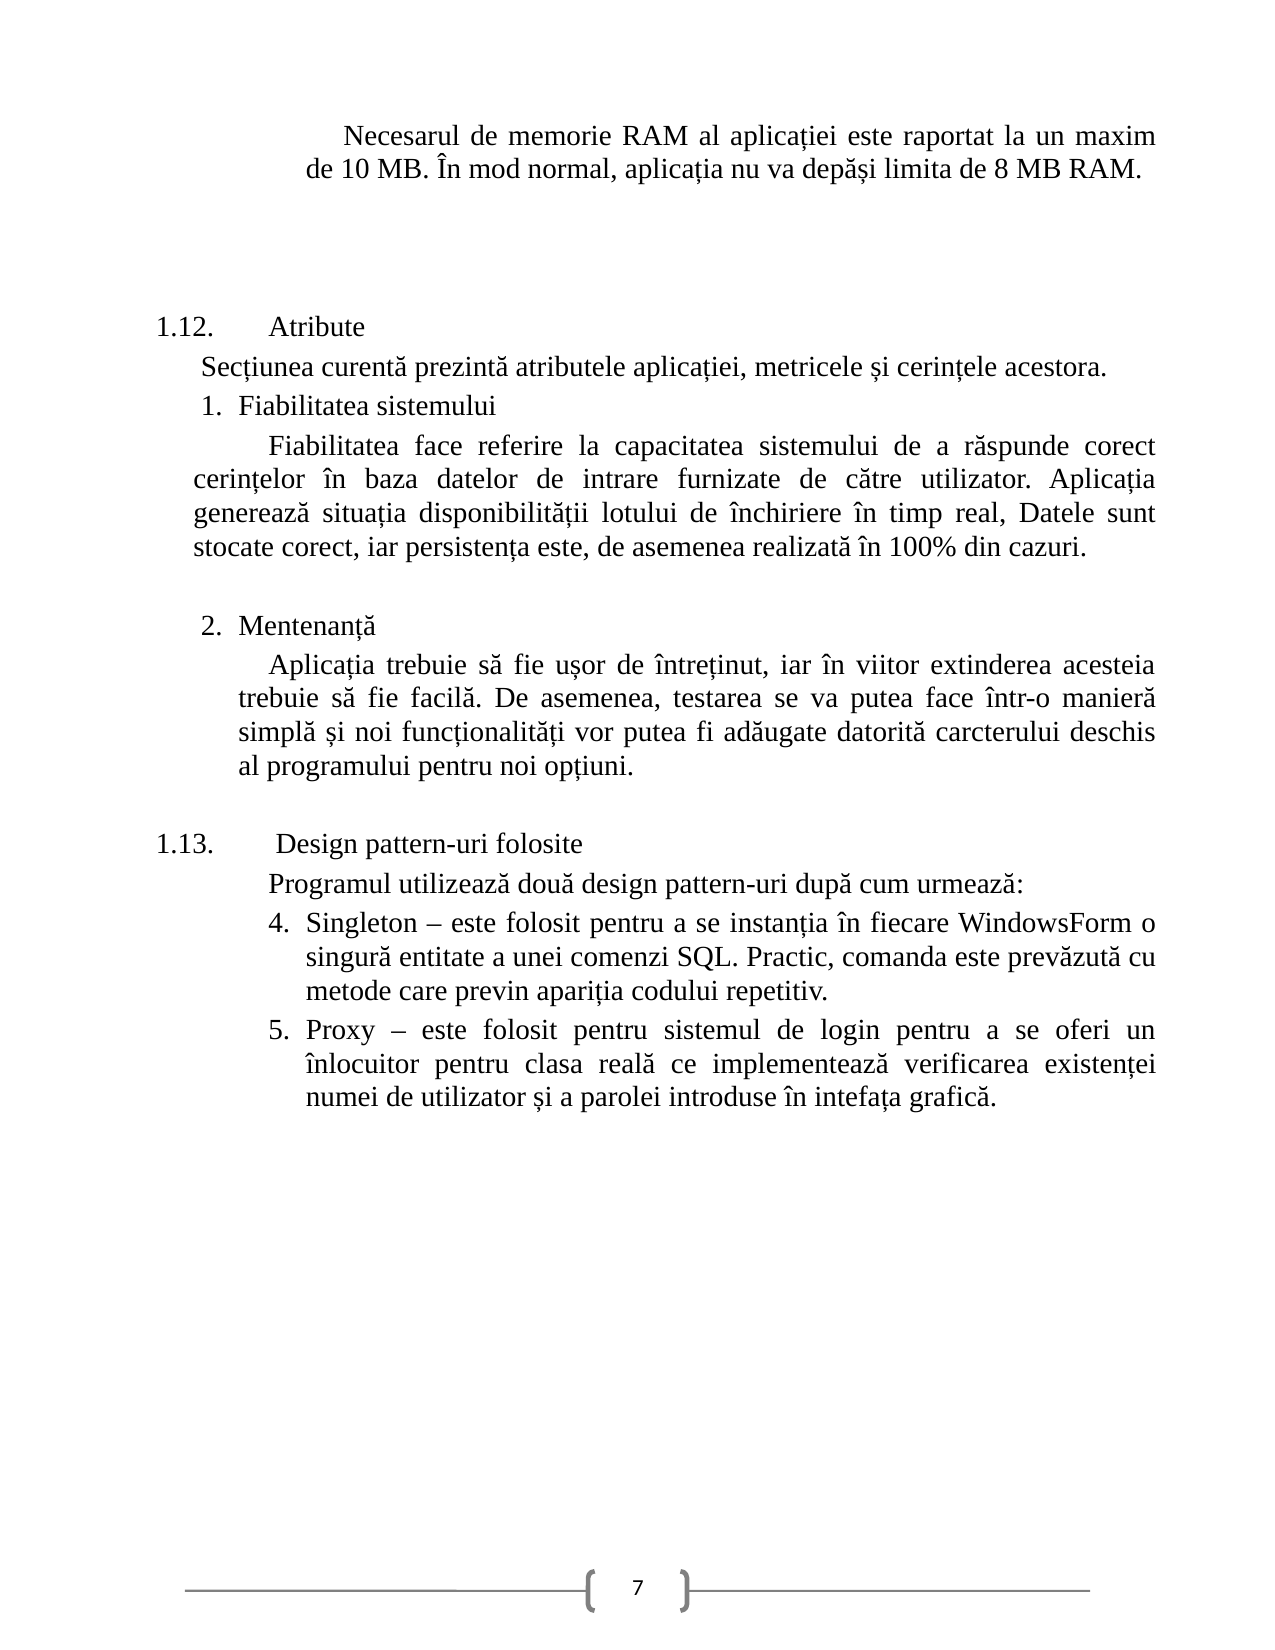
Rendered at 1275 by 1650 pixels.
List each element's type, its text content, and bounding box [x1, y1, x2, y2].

list Proxy – este folosit pentru sistemul de login pentru a se oferi un înlocuitor pentru clasa reală ce implementează verificarea existenței numei de utilizator și a parolei introduse în intefața grafică. [268, 1012, 1157, 1113]
list Fiabilitatea sistemului [201, 388, 1157, 422]
subtitle Atribute [156, 309, 1157, 343]
text Necesarul de memorie RAM al aplicației este raportat la un maxim de 10 MB. În mod normal, aplicația nu va depăși limita de 8 MB RAM. [306, 118, 1157, 185]
text Secțiunea curentă prezintă atributele aplicației, metricele și cerințele acestora. [201, 349, 1157, 383]
text Aplicația trebuie să fie ușor de întreținut, iar în viitor extinderea acesteia trebuie să fie facilă. De asemenea, testarea se va putea face într-o manieră simplă și noi funcționalități vor putea fi adăugate datorită carcterului deschis al programului pentru noi opțiuni. [238, 647, 1157, 781]
list Singleton – este folosit pentru a se instanția în fiecare WindowsForm o singură entitate a unei comenzi SQL. Practic, comanda este prevăzută cu metode care previn apariția codului repetitiv. [268, 906, 1157, 1006]
subtitle Design pattern-uri folosite [156, 827, 1157, 860]
list Mentenanță [201, 608, 1157, 641]
text Fiabilitatea face referire la capacitatea sistemului de a răspunde corect cerințelor în baza datelor de intrare furnizate de către utilizator. Aplicația generează situația disponibilității lotului de închiriere în timp real, Datele sunt stocate corect, iar persistența este, de asemenea realizată în 100% din cazuri. [193, 428, 1157, 562]
text Programul utilizează două design pattern-uri după cum urmează: [268, 866, 1157, 900]
